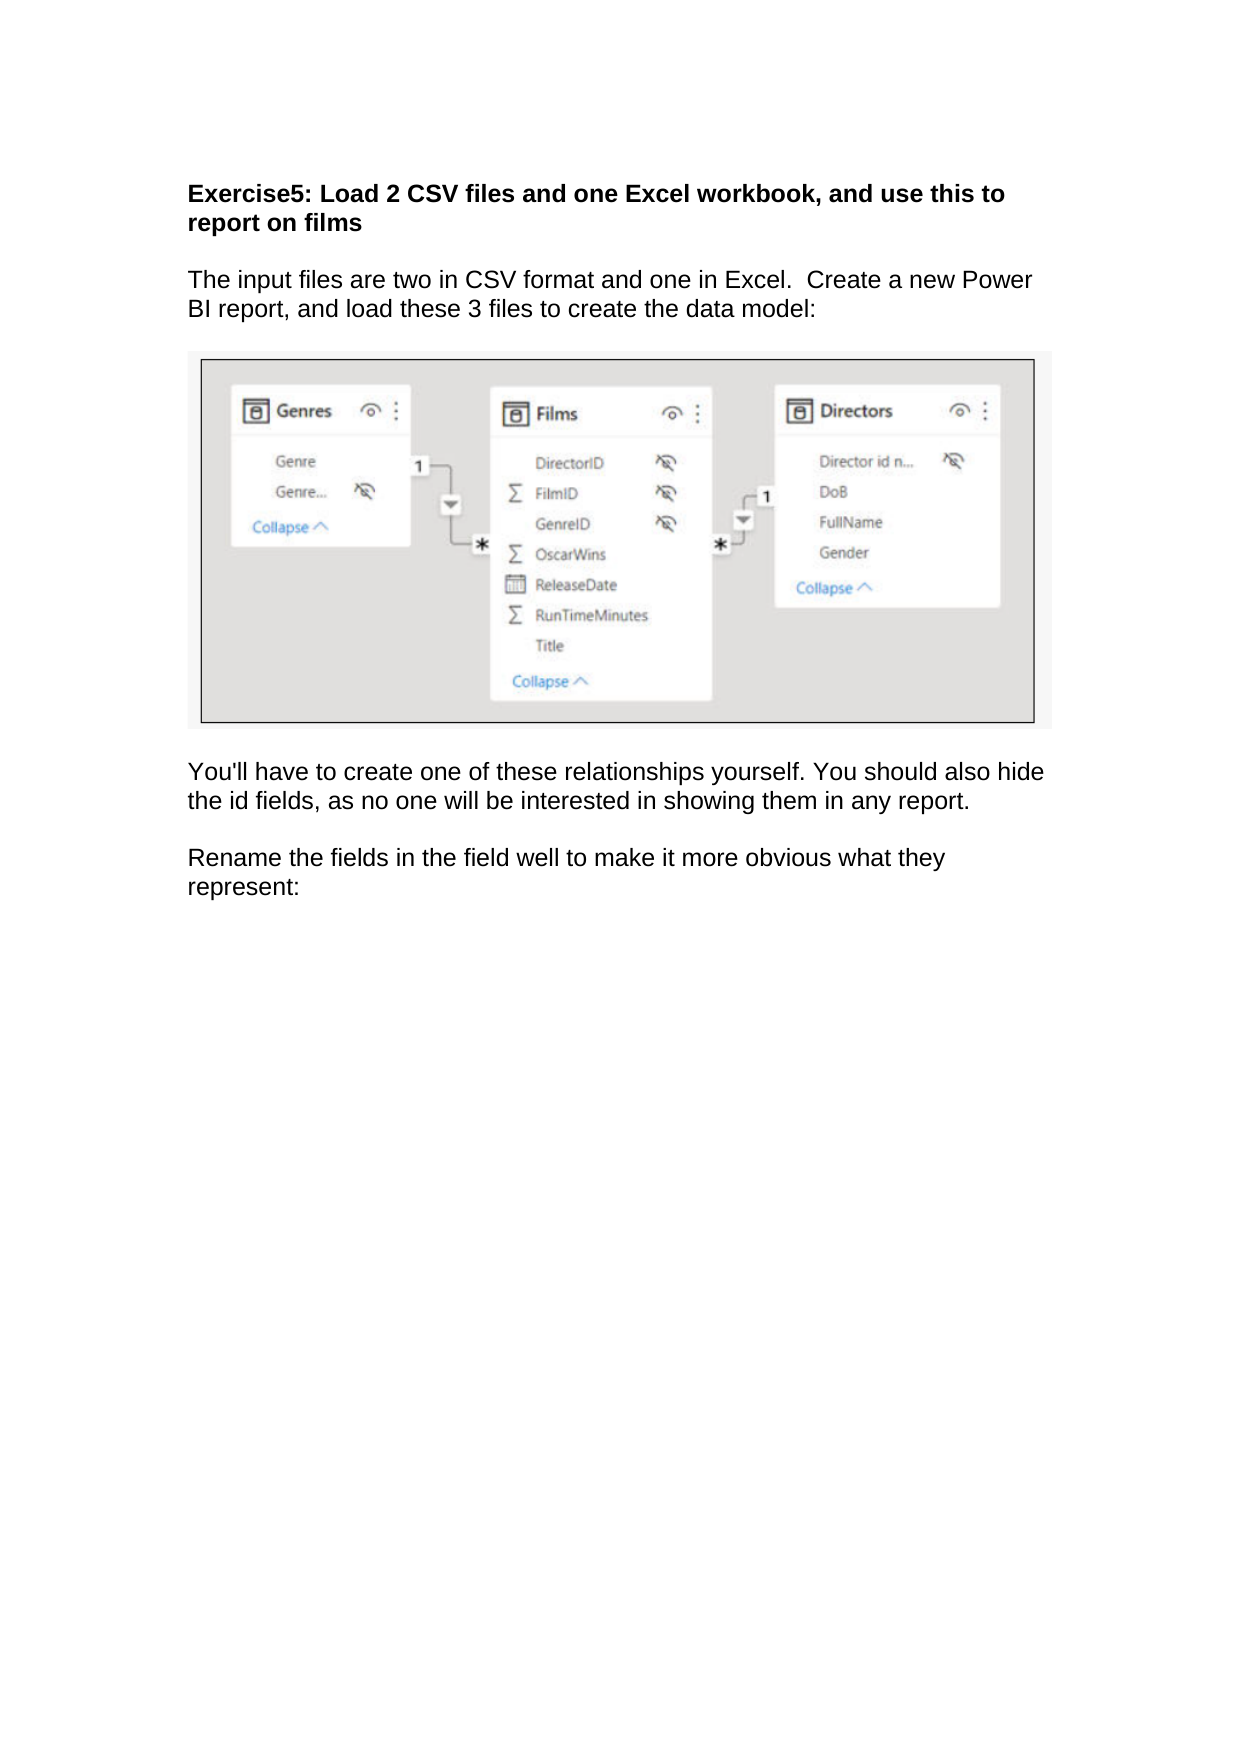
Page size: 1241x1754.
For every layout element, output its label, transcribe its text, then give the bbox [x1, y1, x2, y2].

text Rename the fields in the field well to make it more obvious what they represent: [187, 843, 1053, 901]
text Exercise5: Load 2 CSV files and one Excel workbook, and use this to report on films [187, 179, 1053, 236]
picture [187, 351, 1052, 729]
text You'll have to create one of these relationships yourself. You should also hide the id fields, as no one will be interested in showing them in any report. [187, 757, 1053, 814]
text The input files are two in CSV format and one in Excel. Create a new Power BI report, and load these 3 files to create the data model: [187, 265, 1053, 322]
